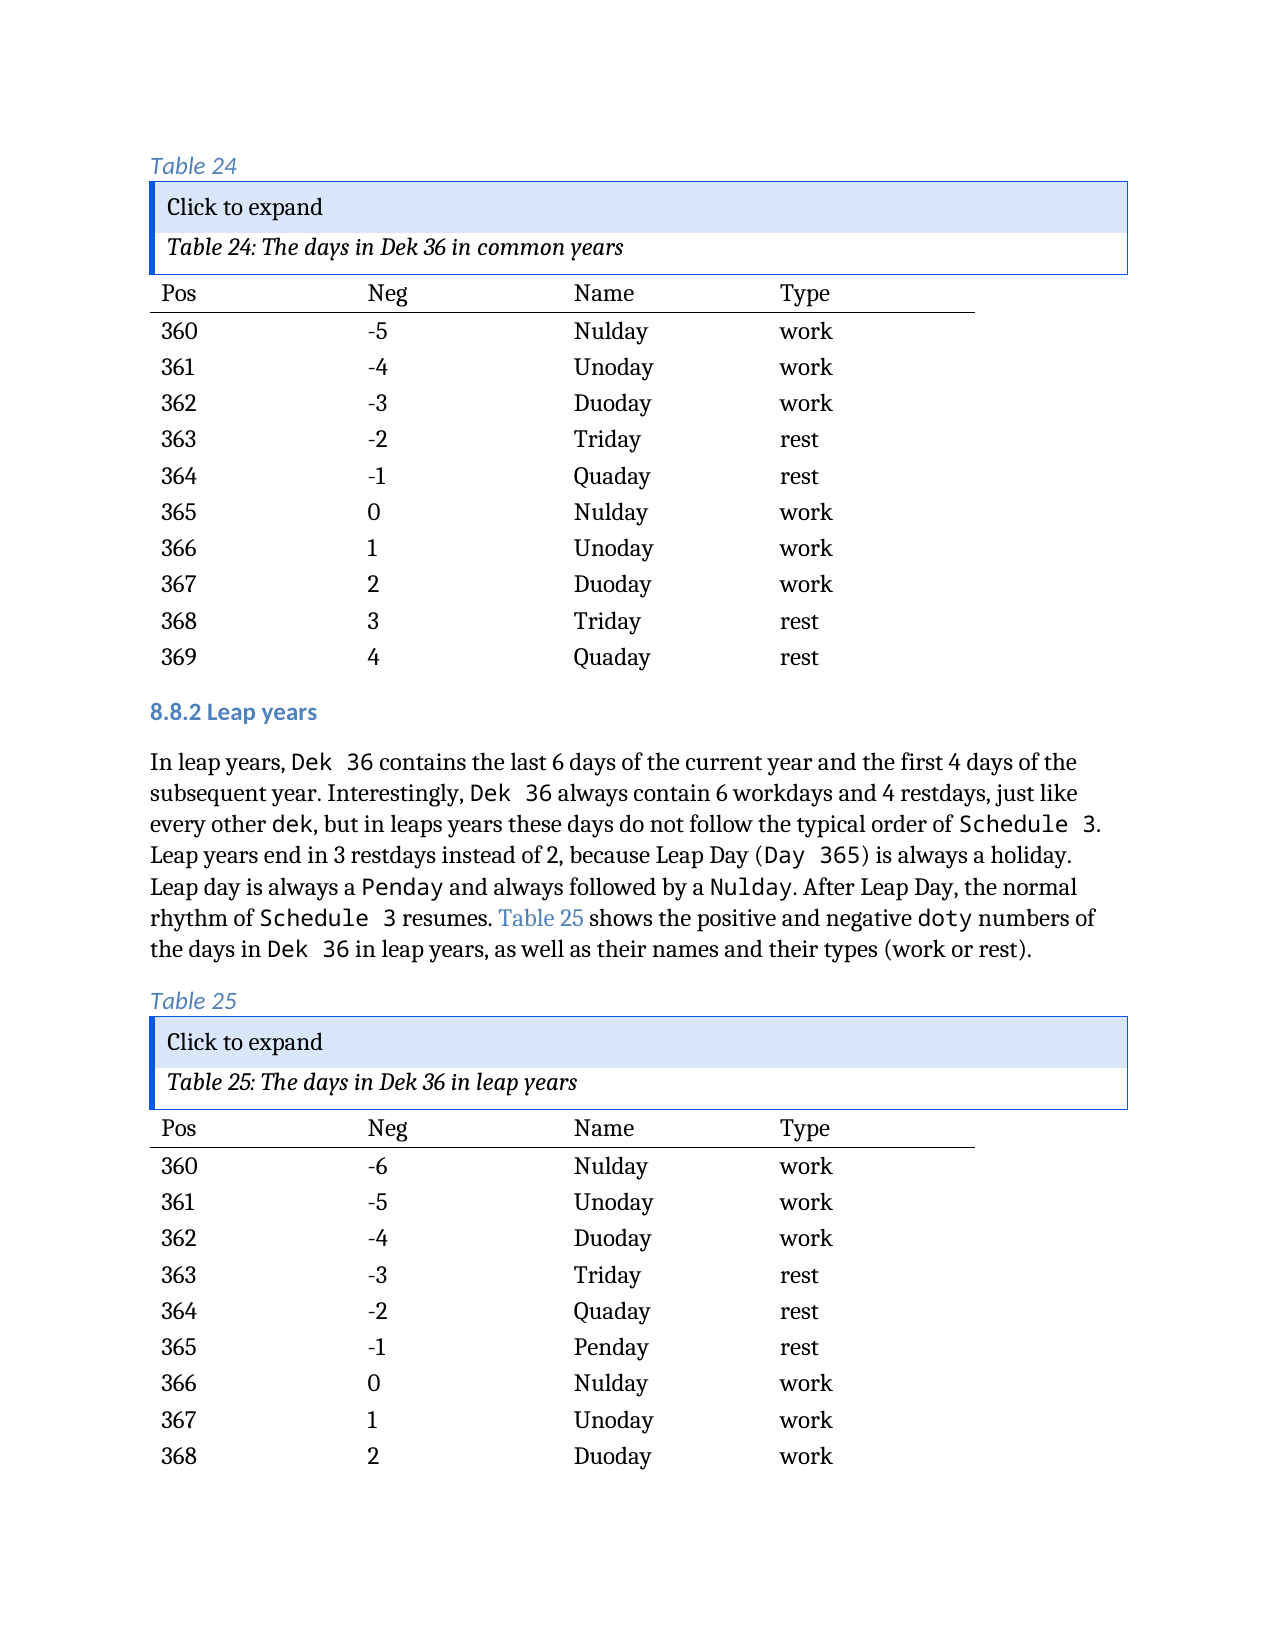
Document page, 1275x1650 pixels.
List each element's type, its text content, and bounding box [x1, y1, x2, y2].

subtitle Table 24 [150, 150, 1125, 181]
subtitle 8.8.2 Leap years [150, 696, 1125, 727]
table_header Click to expand [155, 182, 1127, 233]
subtitle Table 25 [150, 985, 1125, 1016]
table_header Click to expand [155, 1017, 1127, 1068]
text In leap years, Dek 36 contains the last 6 days of the current year and the first 4 days of the subsequent year. Interestingly, Dek 36 always contain 6 workdays and 4 restdays, just like every other dek, but in leaps years these days do not follow the typical order of Schedule 3. Leap years end in 3 restdays instead of 2, because Leap Day (Day 365) is always a holiday. Leap day is always a Penday and always followed by a Nulday. After Leap Day, the normal rhythm of Schedule 3 resumes. Table 25 shows the positive and negative doty numbers of the days in Dek 36 in leap years, as well as their names and their types (work or rest). [150, 746, 1125, 964]
